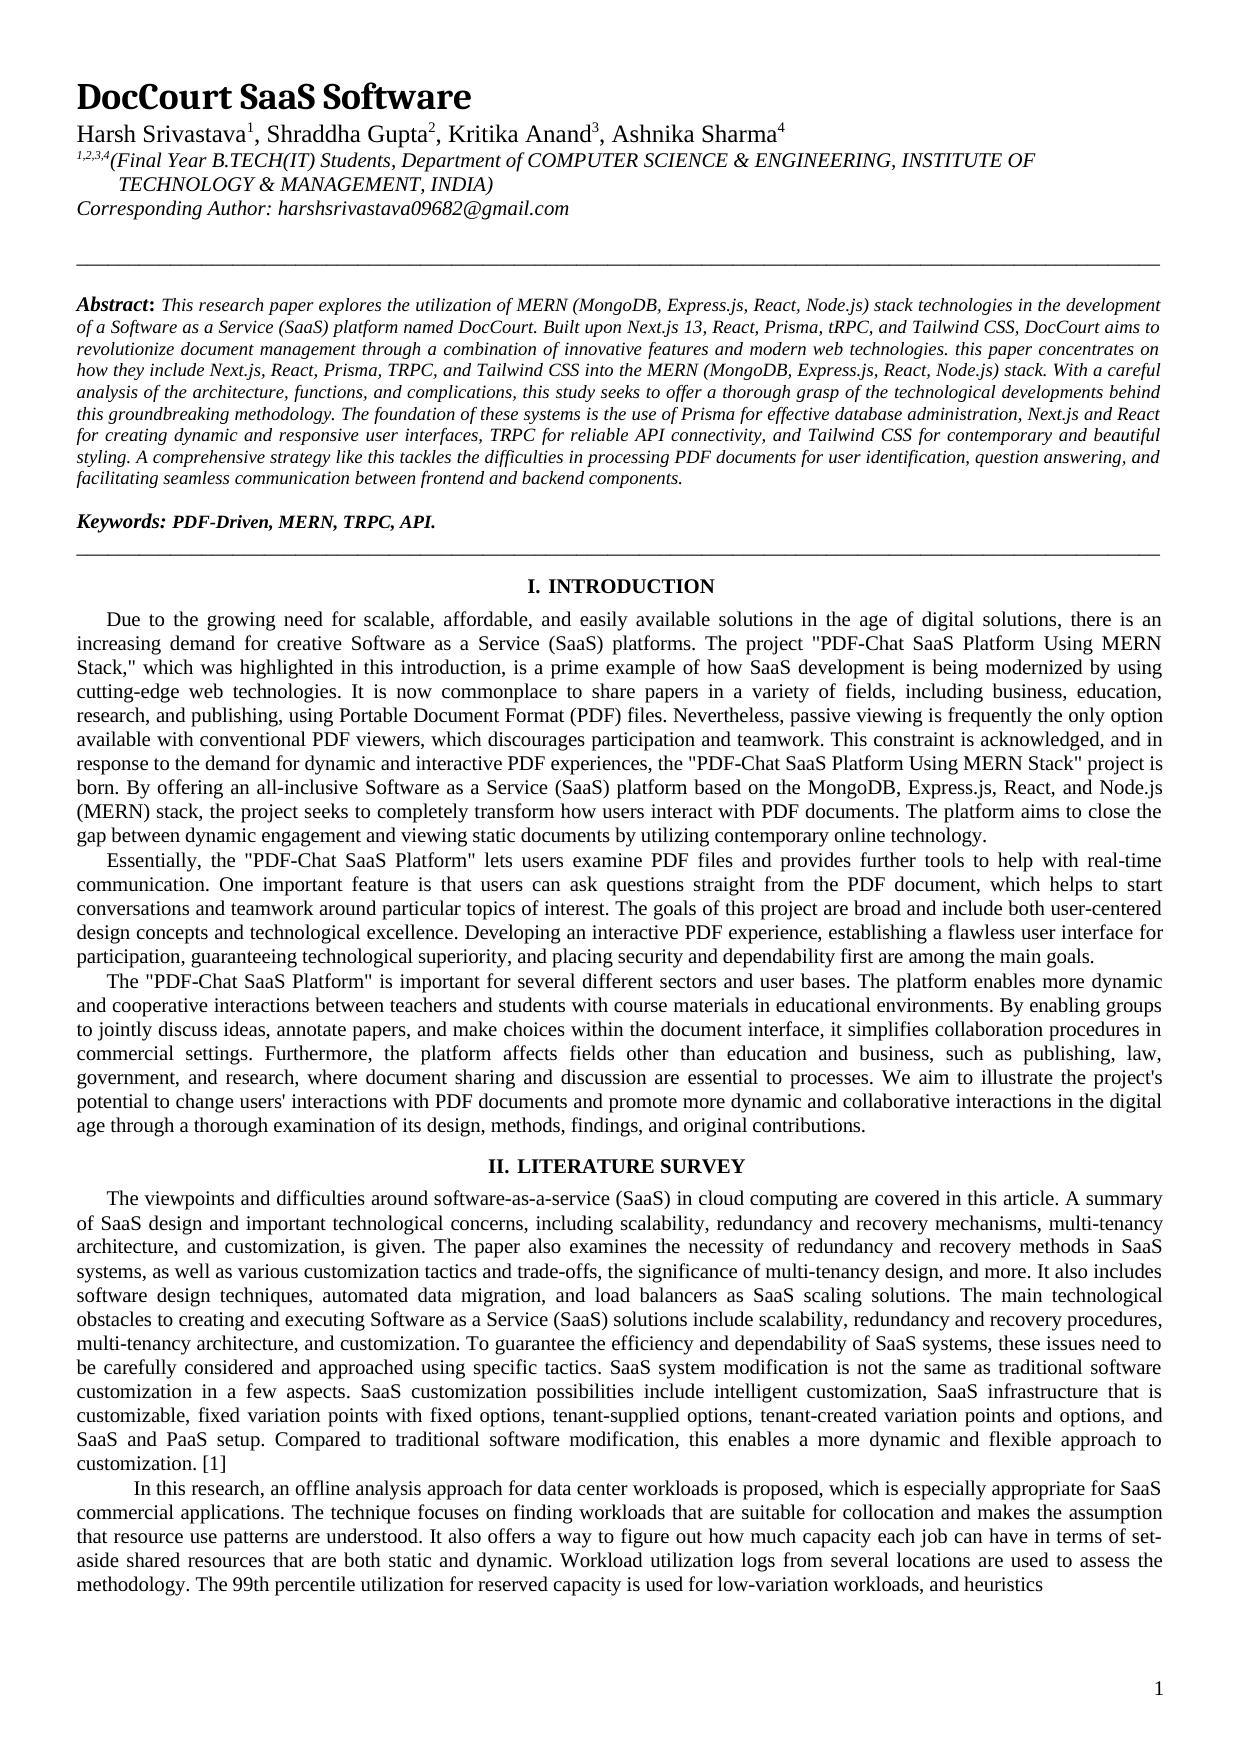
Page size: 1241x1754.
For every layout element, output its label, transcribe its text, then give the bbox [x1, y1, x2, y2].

text Essentially, the "PDF-Chat SaaS Platform" lets users examine PDF files and provides further tools to help with real-time communication. One important feature is that users can ask questions straight from the PDF document, which helps to start conversations and teamwork around particular topics of interest. The goals of this project are broad and include both user-centered design concepts and technological excellence. Developing an interactive PDF experience, establishing a flawless user interface for participation, guaranteeing technological superiority, and placing security and dependability first are among the main goals. [76, 848, 1164, 968]
text Corresponding Author: harshsrivastava09682@gmail.com [76, 196, 1164, 220]
subtitle LITERATURE SURVEY [91, 1154, 1164, 1178]
text Abstract: This research paper explores the utilization of MERN (MongoDB, Express.js, React, Node.js) stack technologies in the development of a Software as a Service (SaaS) platform named DocCourt. Built upon Next.js 13, React, Prisma, tRPC, and Tailwind CSS, DocCourt aims to revolutionize document management through a combination of innovative features and modern web technologies. this paper concentrates on how they include Next.js, React, Prisma, TRPC, and Tailwind CSS into the MERN (MongoDB, Express.js, React, Node.js) stack. With a careful analysis of the architecture, functions, and complications, this study seeks to offer a thorough grasp of the technological developments behind this groundbreaking methodology. The foundation of these systems is the use of Prisma for effective database administration, Next.js and React for creating dynamic and responsive user interfaces, TRPC for reliable API connectivity, and Tailwind CSS for contemporary and beautiful styling. A comprehensive strategy like this tackles the difficulties in processing PDF documents for user identification, question answering, and facilitating seamless communication between frontend and backend components. [76, 292, 1164, 489]
subtitle INTRODUCTION [91, 574, 1164, 598]
text The viewpoints and difficulties around software-as-a-service (SaaS) in cloud computing are covered in this article. A summary of SaaS design and important technological concerns, including scalability, redundancy and recovery mechanisms, multi-tenancy architecture, and customization, is given. The paper also examines the necessity of redundancy and recovery methods in SaaS systems, as well as various customization tactics and trade-offs, the significance of multi-tenancy design, and more. It also includes software design techniques, automated data migration, and load balancers as SaaS scaling solutions. The main technological obstacles to creating and executing Software as a Service (SaaS) solutions include scalability, redundancy and recovery procedures, multi-tenancy architecture, and customization. To guarantee the efficiency and dependability of SaaS systems, these issues need to be carefully considered and approached using specific tactics. SaaS system modification is not the same as traditional software customization in a few aspects. SaaS customization possibilities include intelligent customization, SaaS infrastructure that is customizable, fixed variation points with fixed options, tenant-supplied options, tenant-created variation points and options, and SaaS and PaaS setup. Compared to traditional software modification, this enables a more dynamic and flexible approach to customization. [1] [76, 1186, 1164, 1475]
text TECHNOLOGY & MANAGEMENT, INDIA) [76, 172, 1164, 196]
text In this research, an offline analysis approach for data center workloads is proposed, which is especially appropriate for SaaS commercial applications. The technique focuses on finding workloads that are suitable for collocation and makes the assumption that resource use patterns are understood. It also offers a way to figure out how much capacity each job can have in terms of set-aside shared resources that are both static and dynamic. Workload utilization logs from several locations are used to assess the methodology. The 99th percentile utilization for reserved capacity is used for low-variation workloads, and heuristics [76, 1476, 1164, 1596]
text Keywords: PDF-Driven, MERN, TRPC, API. [76, 509, 1164, 533]
text The "PDF-Chat SaaS Platform" is important for several different sectors and user bases. The platform enables more dynamic and cooperative interactions between teachers and students with course materials in educational environments. By enabling groups to jointly discuss ideas, annotate papers, and make choices within the document interface, it simplifies collaboration procedures in commercial settings. Furthermore, the platform affects fields other than education and business, such as publishing, law, government, and research, where document sharing and discussion are essential to processes. We aim to illustrate the project's potential to change users' interactions with PDF documents and promote more dynamic and collaborative interactions in the digital age through a thorough examination of its design, methods, findings, and original contributions. [76, 969, 1164, 1137]
text 1,2,3,4(Final Year B.TECH(IT) Students, Department of COMPUTER SCIENCE & ENGINEERING, INSTITUTE OF [76, 148, 1164, 172]
text Harsh Srivastava1, Shraddha Gupta2, Kritika Anand3, Ashnika Sharma4 [76, 119, 1164, 148]
text ________________________________________________________________________________________________________ [76, 244, 1164, 268]
text DocCourt SaaS Software [76, 76, 1164, 119]
text ________________________________________________________________________________________________________ [76, 533, 1164, 558]
text Due to the growing need for scalable, affordable, and easily available solutions in the age of digital solutions, there is an increasing demand for creative Software as a Service (SaaS) platforms. The project "PDF-Chat SaaS Platform Using MERN Stack," which was highlighted in this introduction, is a prime example of how SaaS development is being modernized by using cutting-edge web technologies. It is now commonplace to share papers in a variety of fields, including business, education, research, and publishing, using Portable Document Format (PDF) files. Nevertheless, passive viewing is frequently the only option available with conventional PDF viewers, which discourages participation and teamwork. This constraint is acknowledged, and in response to the demand for dynamic and interactive PDF experiences, the "PDF-Chat SaaS Platform Using MERN Stack" project is born. By offering an all-inclusive Software as a Service (SaaS) platform based on the MongoDB, Express.js, React, and Node.js (MERN) stack, the project seeks to completely transform how users interact with PDF documents. The platform aims to close the gap between dynamic engagement and viewing static documents by utilizing contemporary online technology. [76, 607, 1164, 847]
